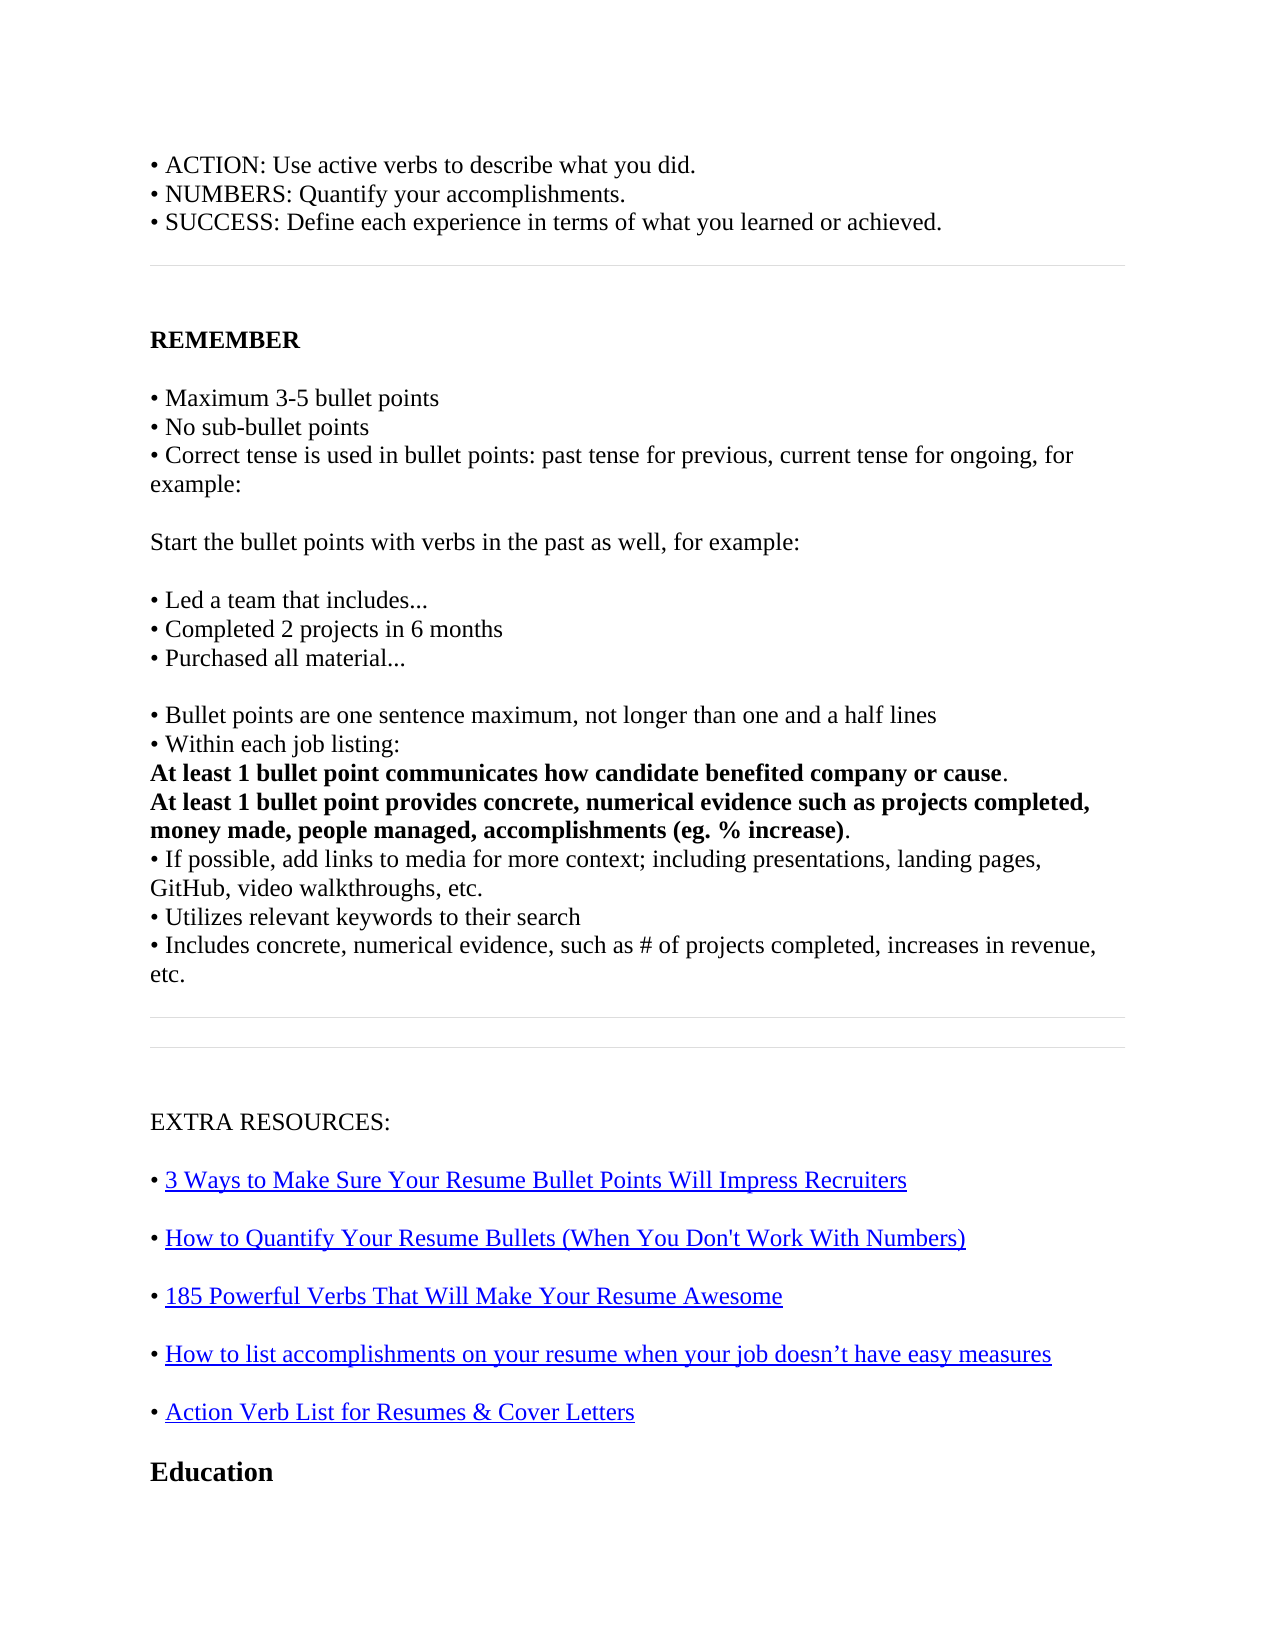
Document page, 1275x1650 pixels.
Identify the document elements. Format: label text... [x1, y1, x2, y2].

text • Action Verb List for Resumes & Cover Letters [150, 1397, 1125, 1426]
text • Maximum 3-5 bullet points • No sub-bullet points • Correct tense is used in bullet points: past tense for previous, current tense for ongoing, for example: [150, 383, 1125, 498]
text • Led a team that includes... • Completed 2 projects in 6 months • Purchased all material... [150, 585, 1125, 671]
text • How to list accomplishments on your resume when your job doesn’t have easy measures [150, 1339, 1125, 1368]
text Start the bullet points with verbs in the past as well, for example: [150, 527, 1125, 556]
text • How to Quantify Your Resume Bullets (When You Don't Work With Numbers) [150, 1223, 1125, 1252]
text • Bullet points are one sentence maximum, not longer than one and a half lines • Within each job listing: At least 1 bullet point communicates how candidate benefited company or cause. At least 1 bullet point provides concrete, numerical evidence such as projects completed, money made, people managed, accomplishments (eg. % increase). • If possible, add links to media for more context; including presentations, landing pages, GitHub, video walkthroughs, etc. • Utilizes relevant keywords to their search • Includes concrete, numerical evidence, such as # of projects completed, increases in revenue, etc. [150, 701, 1125, 988]
text • 185 Powerful Verbs That Will Make Your Resume Awesome [150, 1281, 1125, 1310]
text Education [150, 1455, 1125, 1487]
text • 3 Ways to Make Sure Your Resume Bullet Points Will Impress Recruiters [150, 1165, 1125, 1194]
text REMEMBER [150, 325, 1125, 354]
text EXTRA RESOURCES: [150, 1107, 1125, 1136]
text • ACTION: Use active verbs to describe what you did. • NUMBERS: Quantify your accomplishments. • SUCCESS: Define each experience in terms of what you learned or achieved. [150, 150, 1125, 236]
